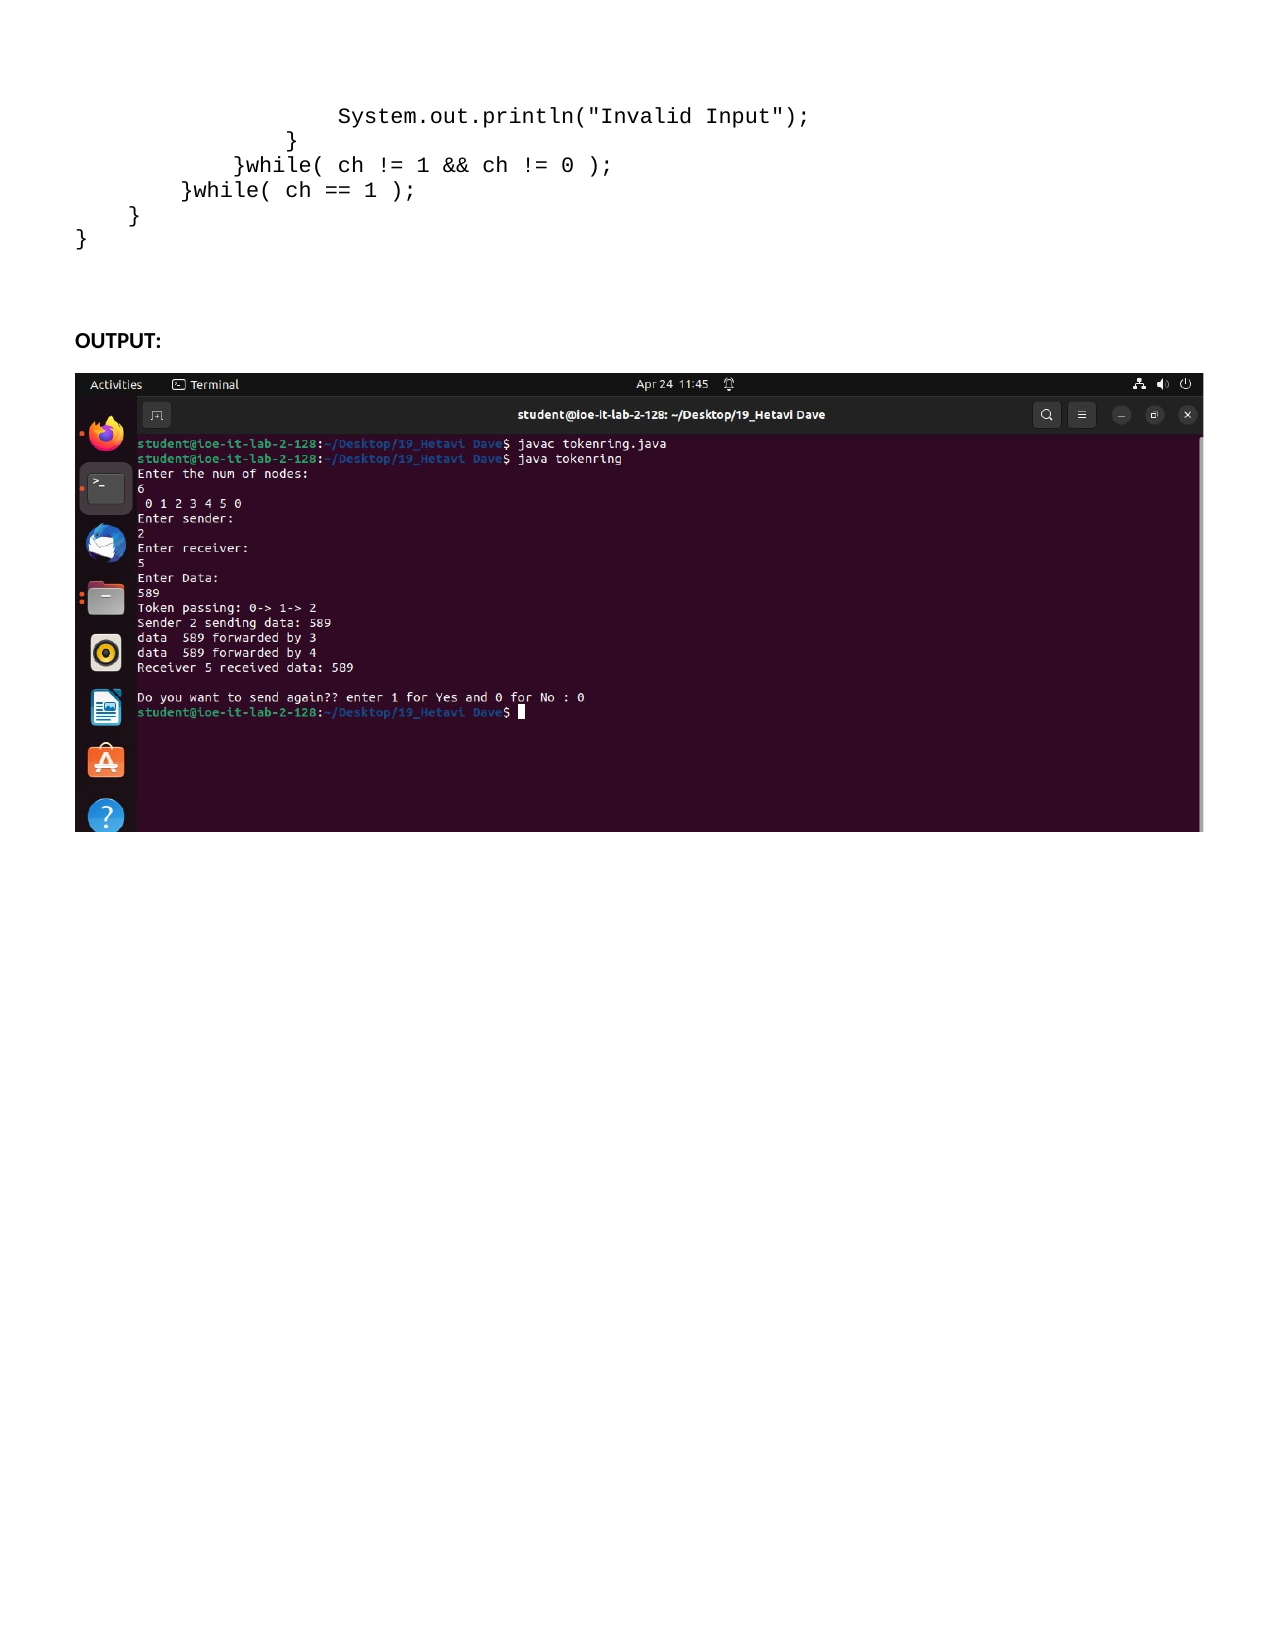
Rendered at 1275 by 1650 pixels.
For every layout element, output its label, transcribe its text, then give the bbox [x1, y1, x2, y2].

text } [128, 202, 1221, 227]
text }while( ch == 1 ); [180, 178, 1221, 202]
text } [285, 128, 1221, 153]
text System.out.println("Invalid Input"); [338, 103, 1221, 128]
subtitle OUTPUT: [75, 326, 1221, 354]
text } [75, 227, 1221, 252]
text }while( ch != 1 && ch != 0 ); [233, 153, 1221, 178]
picture [75, 373, 1204, 832]
